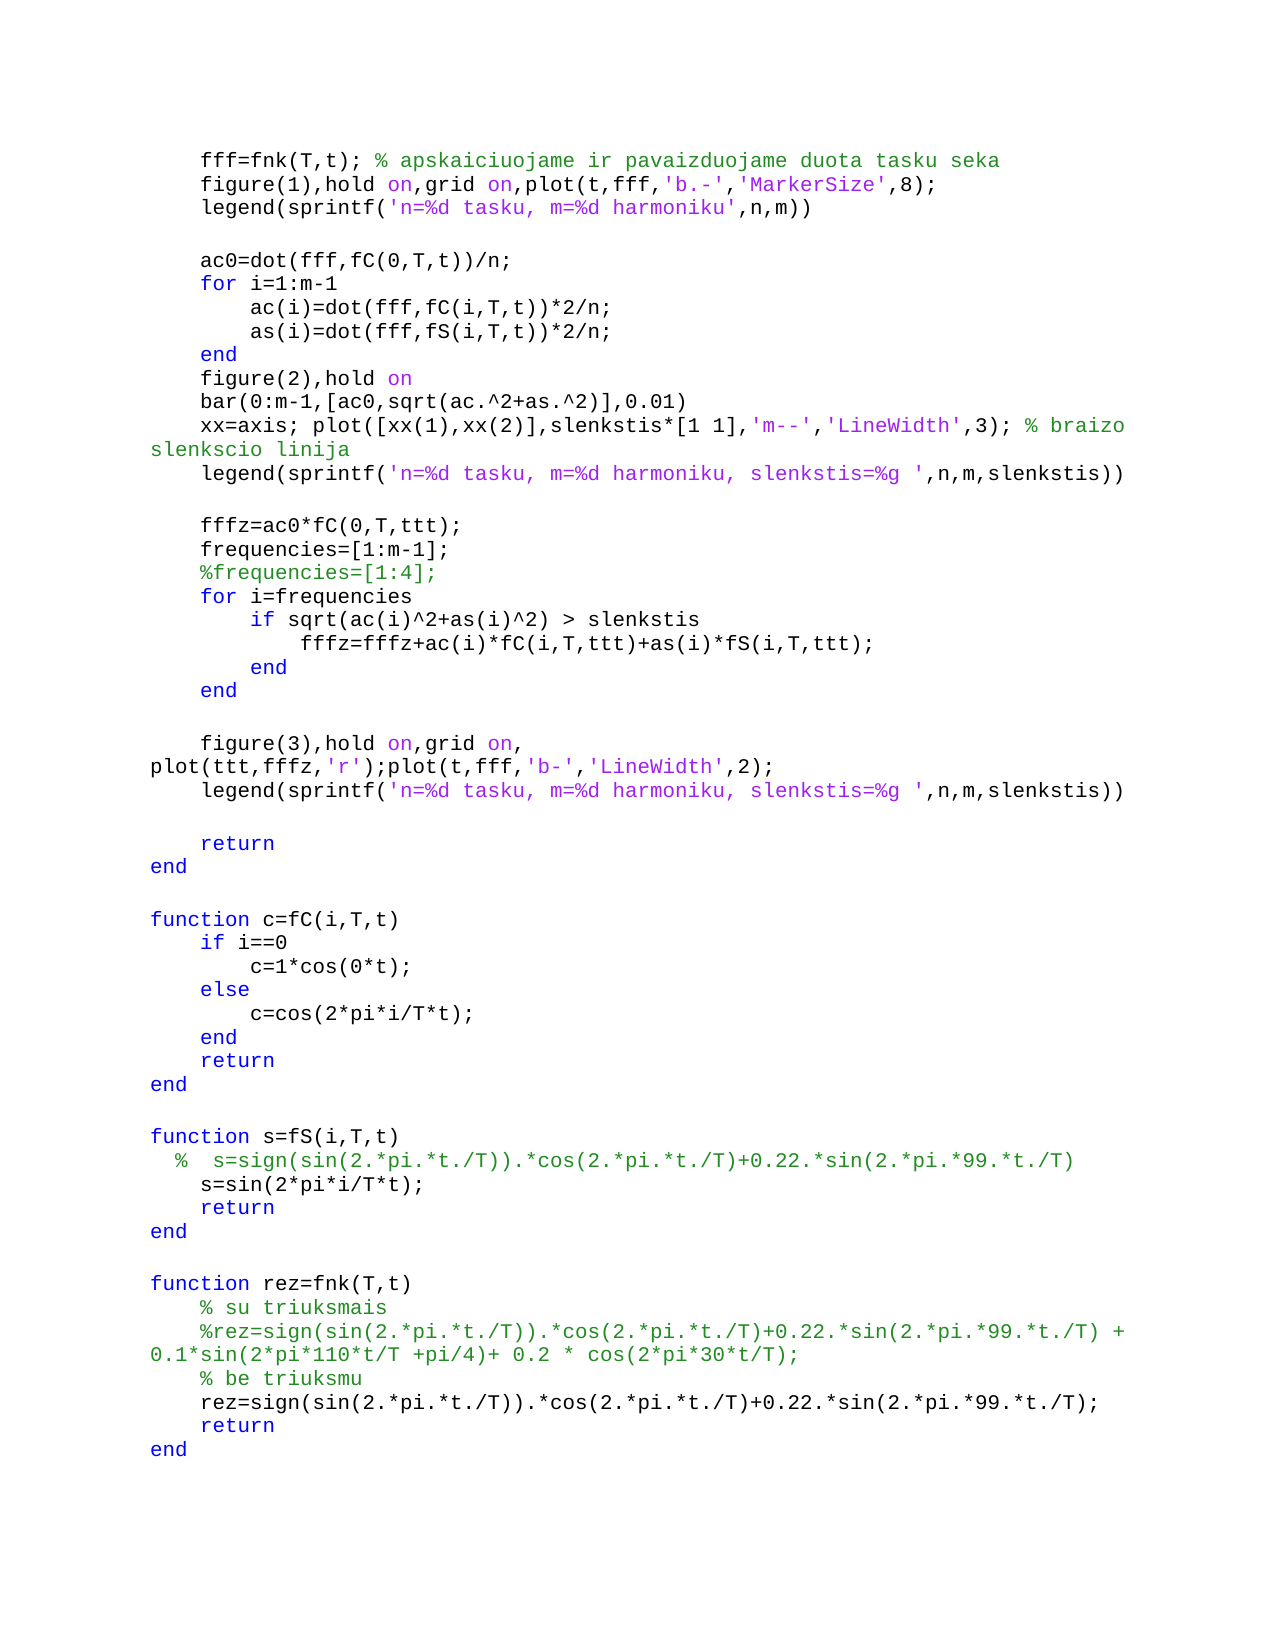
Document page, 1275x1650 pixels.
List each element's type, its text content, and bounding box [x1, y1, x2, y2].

text return [150, 1197, 1125, 1221]
text c=1*cos(0*t); [150, 956, 1125, 979]
text % be triuksmu [150, 1368, 1125, 1392]
text return [150, 1415, 1125, 1439]
text ac(i)=dot(fff,fC(i,T,t))*2/n; [150, 297, 1125, 321]
text bar(0:m-1,[ac0,sqrt(ac.^2+as.^2)],0.01) [150, 392, 1125, 415]
text end [150, 1439, 1125, 1463]
text legend(sprintf('n=%d tasku, m=%d harmoniku, slenkstis=%g ',n,m,slenkstis)) [150, 462, 1125, 486]
text legend(sprintf('n=%d tasku, m=%d harmoniku, slenkstis=%g ',n,m,slenkstis)) [150, 780, 1125, 804]
text as(i)=dot(fff,fS(i,T,t))*2/n; [150, 321, 1125, 344]
text end [150, 680, 1125, 704]
text fff=fnk(T,t); % apskaiciuojame ir pavaizduojame duota tasku seka [150, 150, 1125, 174]
text frequencies=[1:m-1]; [150, 538, 1125, 562]
text function c=fC(i,T,t) [150, 908, 1125, 932]
text end [150, 856, 1125, 880]
text for i=1:m-1 [150, 273, 1125, 297]
text end [150, 657, 1125, 680]
text end [150, 1221, 1125, 1245]
text s=sin(2*pi*i/T*t); [150, 1174, 1125, 1197]
text ac0=dot(fff,fC(0,T,t))/n; [150, 250, 1125, 273]
text fffz=ac0*fC(0,T,ttt); [150, 515, 1125, 538]
text legend(sprintf('n=%d tasku, m=%d harmoniku',n,m)) [150, 197, 1125, 221]
text fffz=fffz+ac(i)*fC(i,T,ttt)+as(i)*fS(i,T,ttt); [150, 633, 1125, 657]
text end [150, 1074, 1125, 1098]
text for i=frequencies [150, 586, 1125, 609]
text return [150, 832, 1125, 856]
text % s=sign(sin(2.*pi.*t./T)).*cos(2.*pi.*t./T)+0.22.*sin(2.*pi.*99.*t./T) [150, 1150, 1125, 1174]
text figure(3),hold on,grid on, plot(ttt,fffz,'r');plot(t,fff,'b-','LineWidth',2); [150, 733, 1125, 780]
text xx=axis; plot([xx(1),xx(2)],slenkstis*[1 1],'m--','LineWidth',3); % braizo slenkscio linija [150, 415, 1125, 462]
text end [150, 344, 1125, 368]
text c=cos(2*pi*i/T*t); [150, 1003, 1125, 1027]
text if i==0 [150, 932, 1125, 956]
text figure(1),hold on,grid on,plot(t,fff,'b.-','MarkerSize',8); [150, 174, 1125, 197]
text % su triuksmais [150, 1297, 1125, 1321]
text function rez=fnk(T,t) [150, 1273, 1125, 1297]
text %rez=sign(sin(2.*pi.*t./T)).*cos(2.*pi.*t./T)+0.22.*sin(2.*pi.*99.*t./T) + 0.1*sin(2*pi*110*t/T +pi/4)+ 0.2 * cos(2*pi*30*t/T); [150, 1321, 1125, 1368]
text function s=fS(i,T,t) [150, 1126, 1125, 1150]
text rez=sign(sin(2.*pi.*t./T)).*cos(2.*pi.*t./T)+0.22.*sin(2.*pi.*99.*t./T); [150, 1392, 1125, 1415]
text %frequencies=[1:4]; [150, 562, 1125, 586]
text figure(2),hold on [150, 368, 1125, 392]
text end [150, 1027, 1125, 1050]
text else [150, 979, 1125, 1003]
text if sqrt(ac(i)^2+as(i)^2) > slenkstis [150, 609, 1125, 633]
text return [150, 1050, 1125, 1074]
